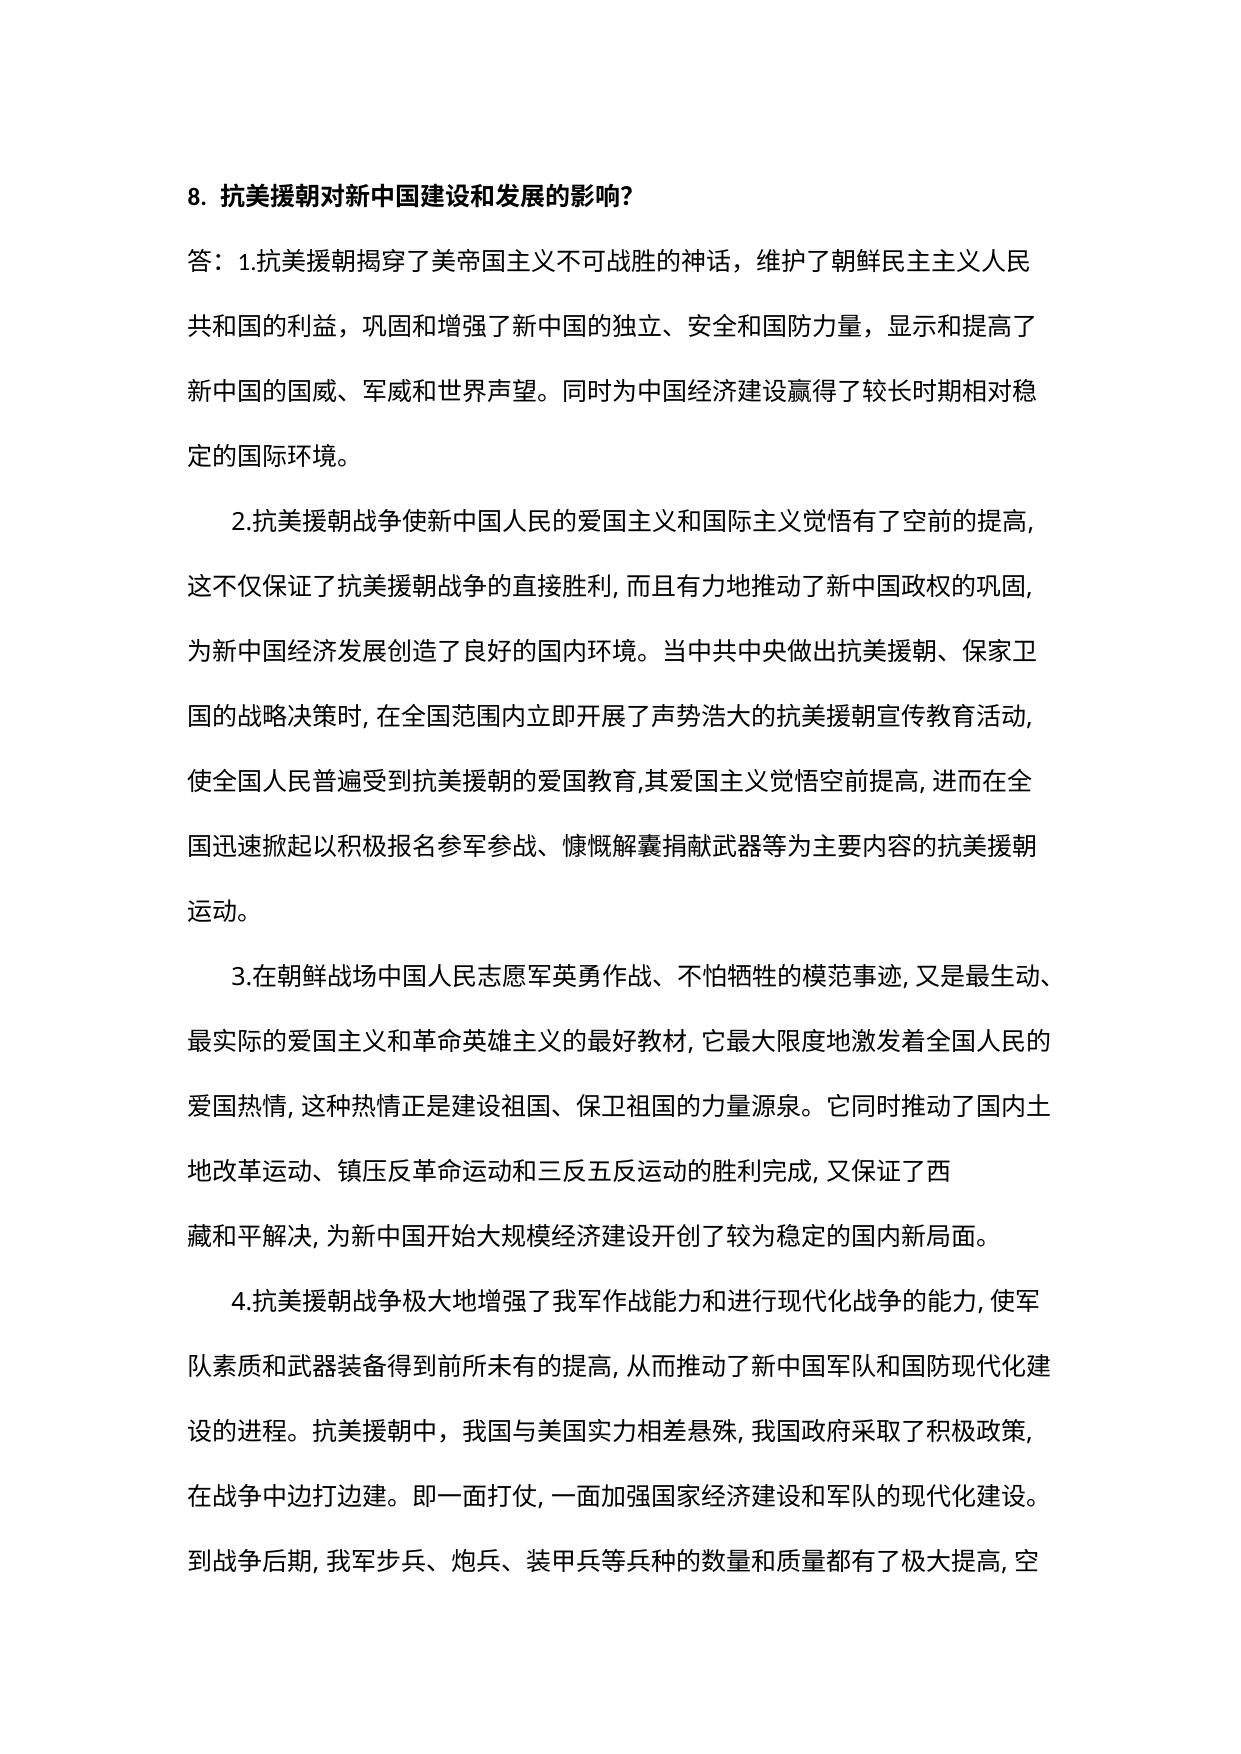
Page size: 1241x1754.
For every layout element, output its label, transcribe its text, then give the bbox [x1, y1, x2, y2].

text 3.在朝鲜战场中国人民志愿军英勇作战、不怕牺牲的模范事迹, 又是最生动、最实际的爱国主义和革命英雄主义的最好教材, 它最大限度地激发着全国人民的爱国热情, 这种热情正是建设祖国、保卫祖国的力量源泉。它同时推动了国内土地改革运动、镇压反革命运动和三反五反运动的胜利完成, 又保证了西 [187, 942, 1053, 1202]
list 抗美援朝对新中国建设和发展的影响？ [187, 162, 1053, 227]
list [187, 1267, 1053, 1592]
text 2.抗美援朝战争使新中国人民的爱国主义和国际主义觉悟有了空前的提高, 这不仅保证了抗美援朝战争的直接胜利, 而且有力地推动了新中国政权的巩固, 为新中国经济发展创造了良好的国内环境。当中共中央做出抗美援朝、保家卫国的战略决策时, 在全国范围内立即开展了声势浩大的抗美援朝宣传教育活动,使全国人民普遍受到抗美援朝的爱国教育,其爱国主义觉悟空前提高, 进而在全国迅速掀起以积极报名参军参战、慷慨解囊捐献武器等为主要内容的抗美援朝运动。 [187, 487, 1053, 942]
text 答：1.抗美援朝揭穿了美帝国主义不可战胜的神话，维护了朝鲜民主主义人民共和国的利益，巩固和增强了新中国的独立、安全和国防力量，显示和提高了新中国的国威、军威和世界声望。同时为中国经济建设赢得了较长时期相对稳定的国际环境。 [187, 227, 1053, 487]
text 藏和平解决, 为新中国开始大规模经济建设开创了较为稳定的国内新局面。 [187, 1202, 1053, 1267]
